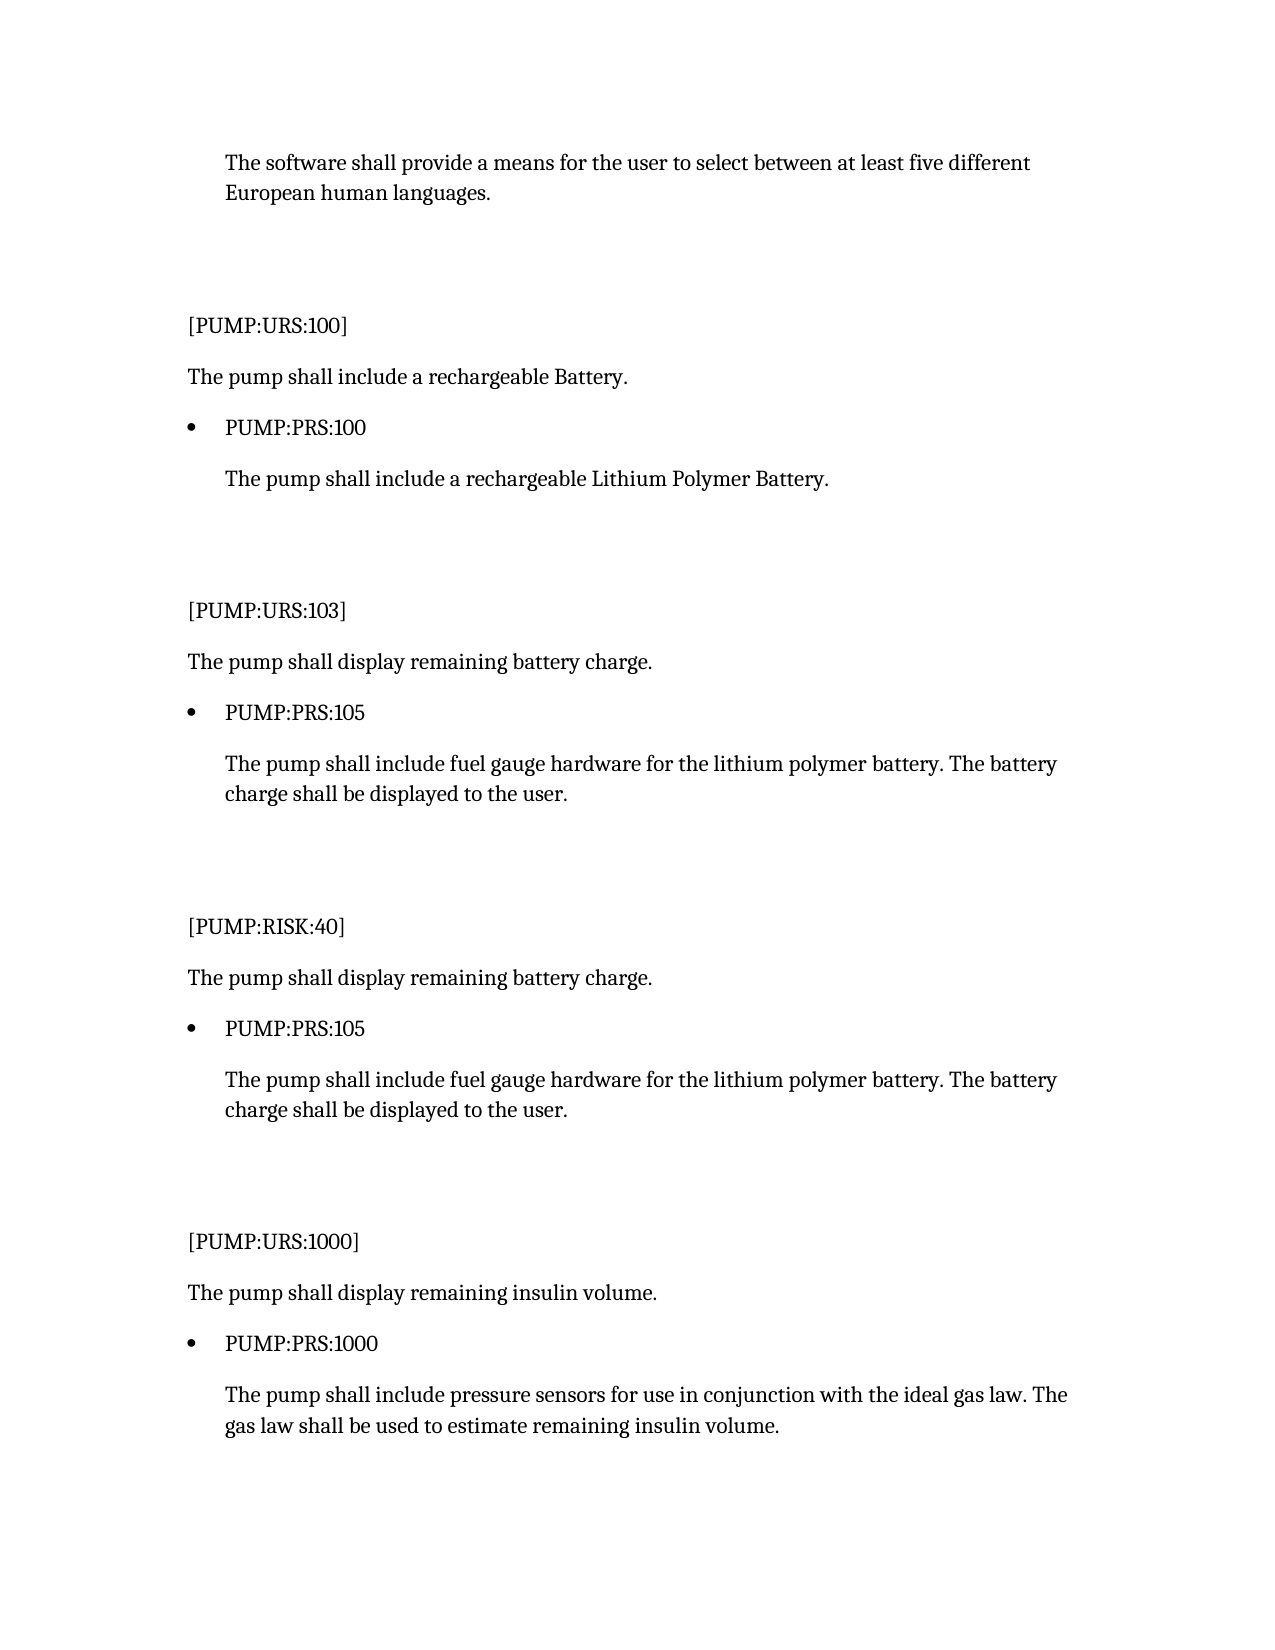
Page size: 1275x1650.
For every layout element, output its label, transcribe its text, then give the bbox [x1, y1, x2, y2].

text The pump shall include a rechargeable Battery. [187, 363, 1087, 390]
list PUMP:PRS:105 [187, 1016, 1087, 1042]
text [PUMP:URS:100] [187, 312, 1087, 339]
text The software shall provide a means for the user to select between at least five different European human languages. [225, 150, 1087, 207]
text The pump shall include fuel gauge hardware for the lithium polymer battery. The battery charge shall be displayed to the user. [225, 751, 1087, 808]
text [PUMP:URS:1000] [187, 1229, 1087, 1256]
text The pump shall display remaining battery charge. [187, 649, 1087, 675]
text [PUMP:URS:103] [187, 598, 1087, 624]
list PUMP:PRS:1000 [187, 1331, 1087, 1358]
list PUMP:PRS:105 [187, 700, 1087, 726]
text [PUMP:RISK:40] [187, 913, 1087, 940]
text The pump shall display remaining insulin volume. [187, 1280, 1087, 1307]
text The pump shall include a rechargeable Lithium Polymer Battery. [225, 466, 1087, 492]
text The pump shall display remaining battery charge. [187, 964, 1087, 991]
text The pump shall include fuel gauge hardware for the lithium polymer battery. The battery charge shall be displayed to the user. [225, 1067, 1087, 1123]
list PUMP:PRS:100 [187, 414, 1087, 441]
